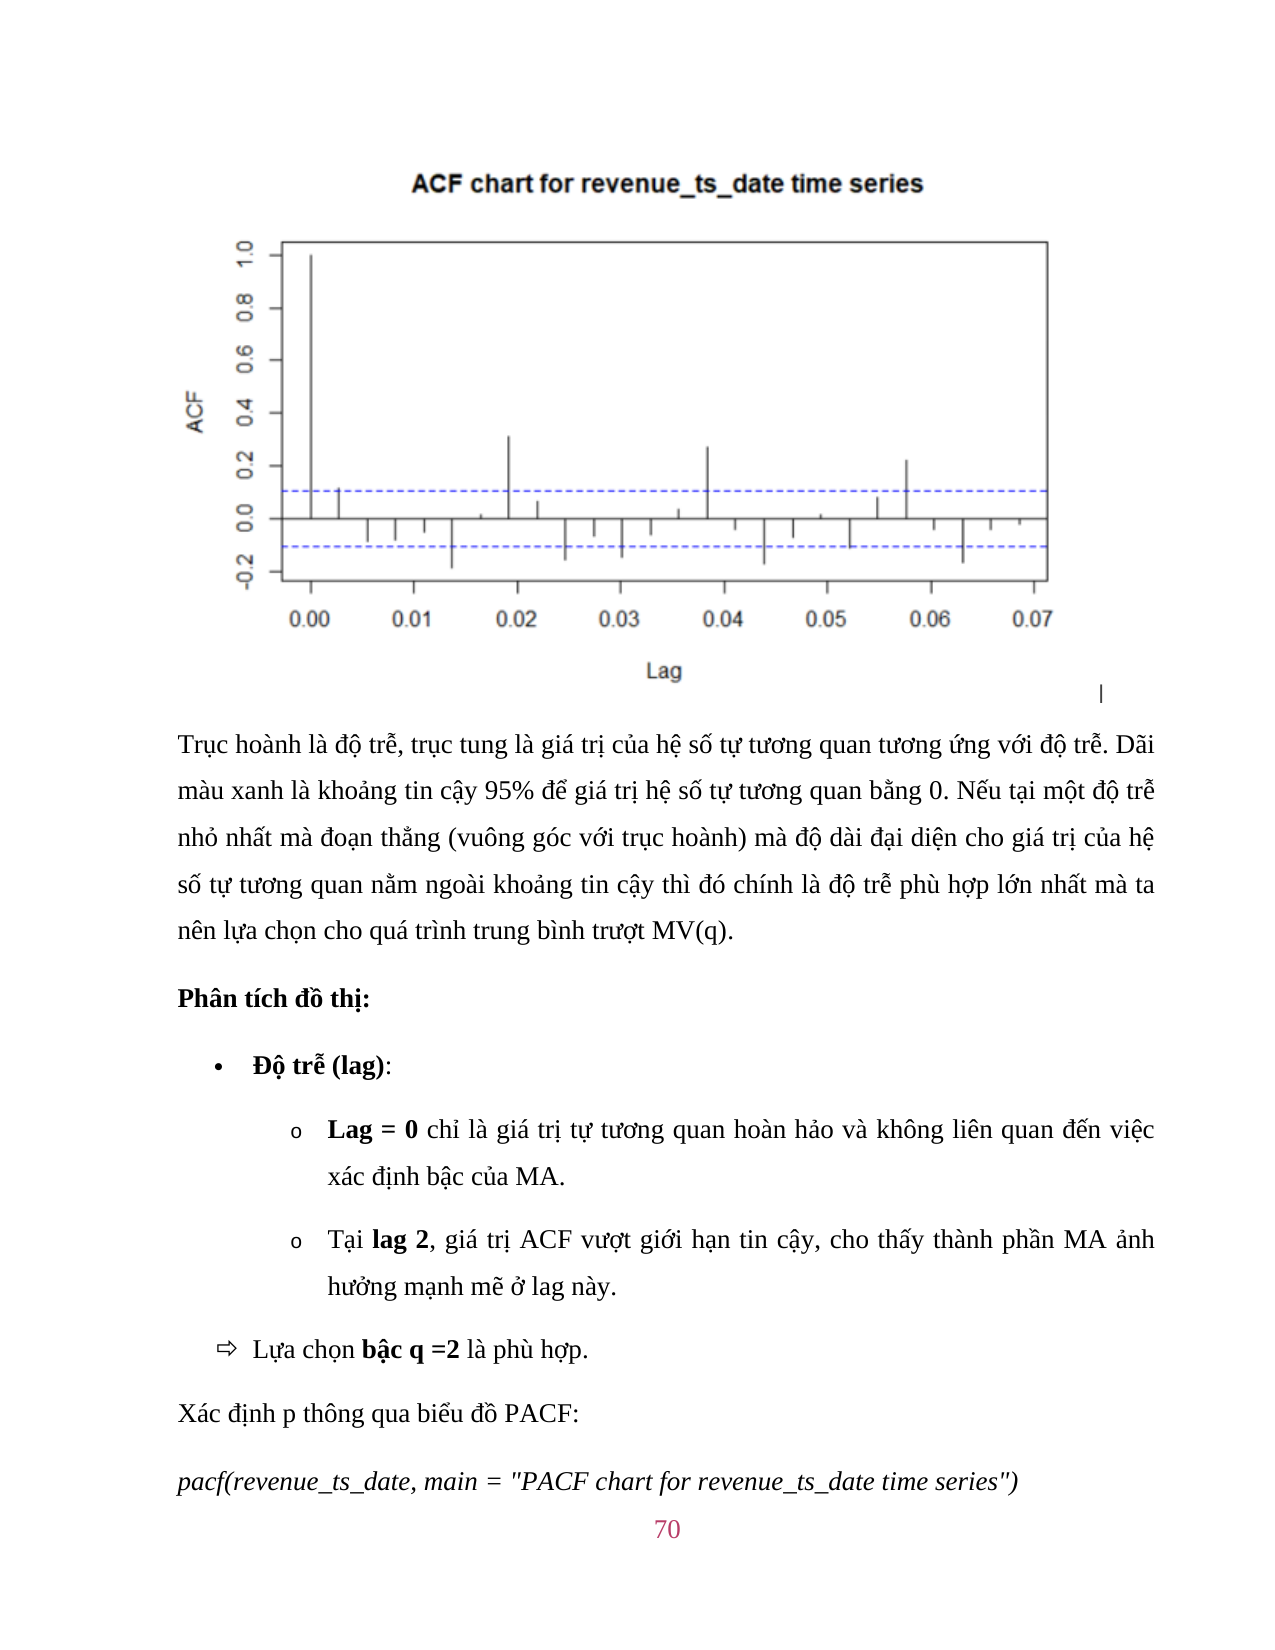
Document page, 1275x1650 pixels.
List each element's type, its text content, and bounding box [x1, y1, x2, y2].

text Phân tích đồ thị: [177, 982, 1157, 1013]
list Lựa chọn bậc q =2 là phù hợp. [215, 1333, 1157, 1365]
text pacf(revenue_ts_date, main = "PACF chart for revenue_ts_date time series") [177, 1464, 1157, 1496]
text Xác định p thông qua biểu đồ PACF: [177, 1397, 1157, 1428]
text Trục hoành là độ trễ, trục tung là giá trị của hệ số tự tương quan tương ứng với độ trễ. Dãi màu xanh là khoảng tin cậy 95% để giá trị hệ số tự tương quan bằng 0. Nếu tại một độ trễ nhỏ nhất mà đoạn thẳng (vuông góc với trục hoành) mà độ dài đại diện cho giá trị của hệ số tự tương quan nằm ngoài khoảng tin cậy thì đó chính là độ trễ phù hợp lớn nhất mà ta nên lựa chọn cho quá trình trung bình trượt MV(q). [177, 728, 1157, 946]
list Lag = 0 chỉ là giá trị tự tương quan hoàn hảo và không liên quan đến việc xác định bậc của MA. [290, 1113, 1157, 1191]
list Tại lag 2, giá trị ACF vượt giới hạn tin cậy, cho thấy thành phần MA ảnh hưởng mạnh mẽ ở lag này. [290, 1223, 1157, 1301]
list Độ trễ (lag): [215, 1049, 1157, 1081]
picture [177, 147, 1157, 703]
